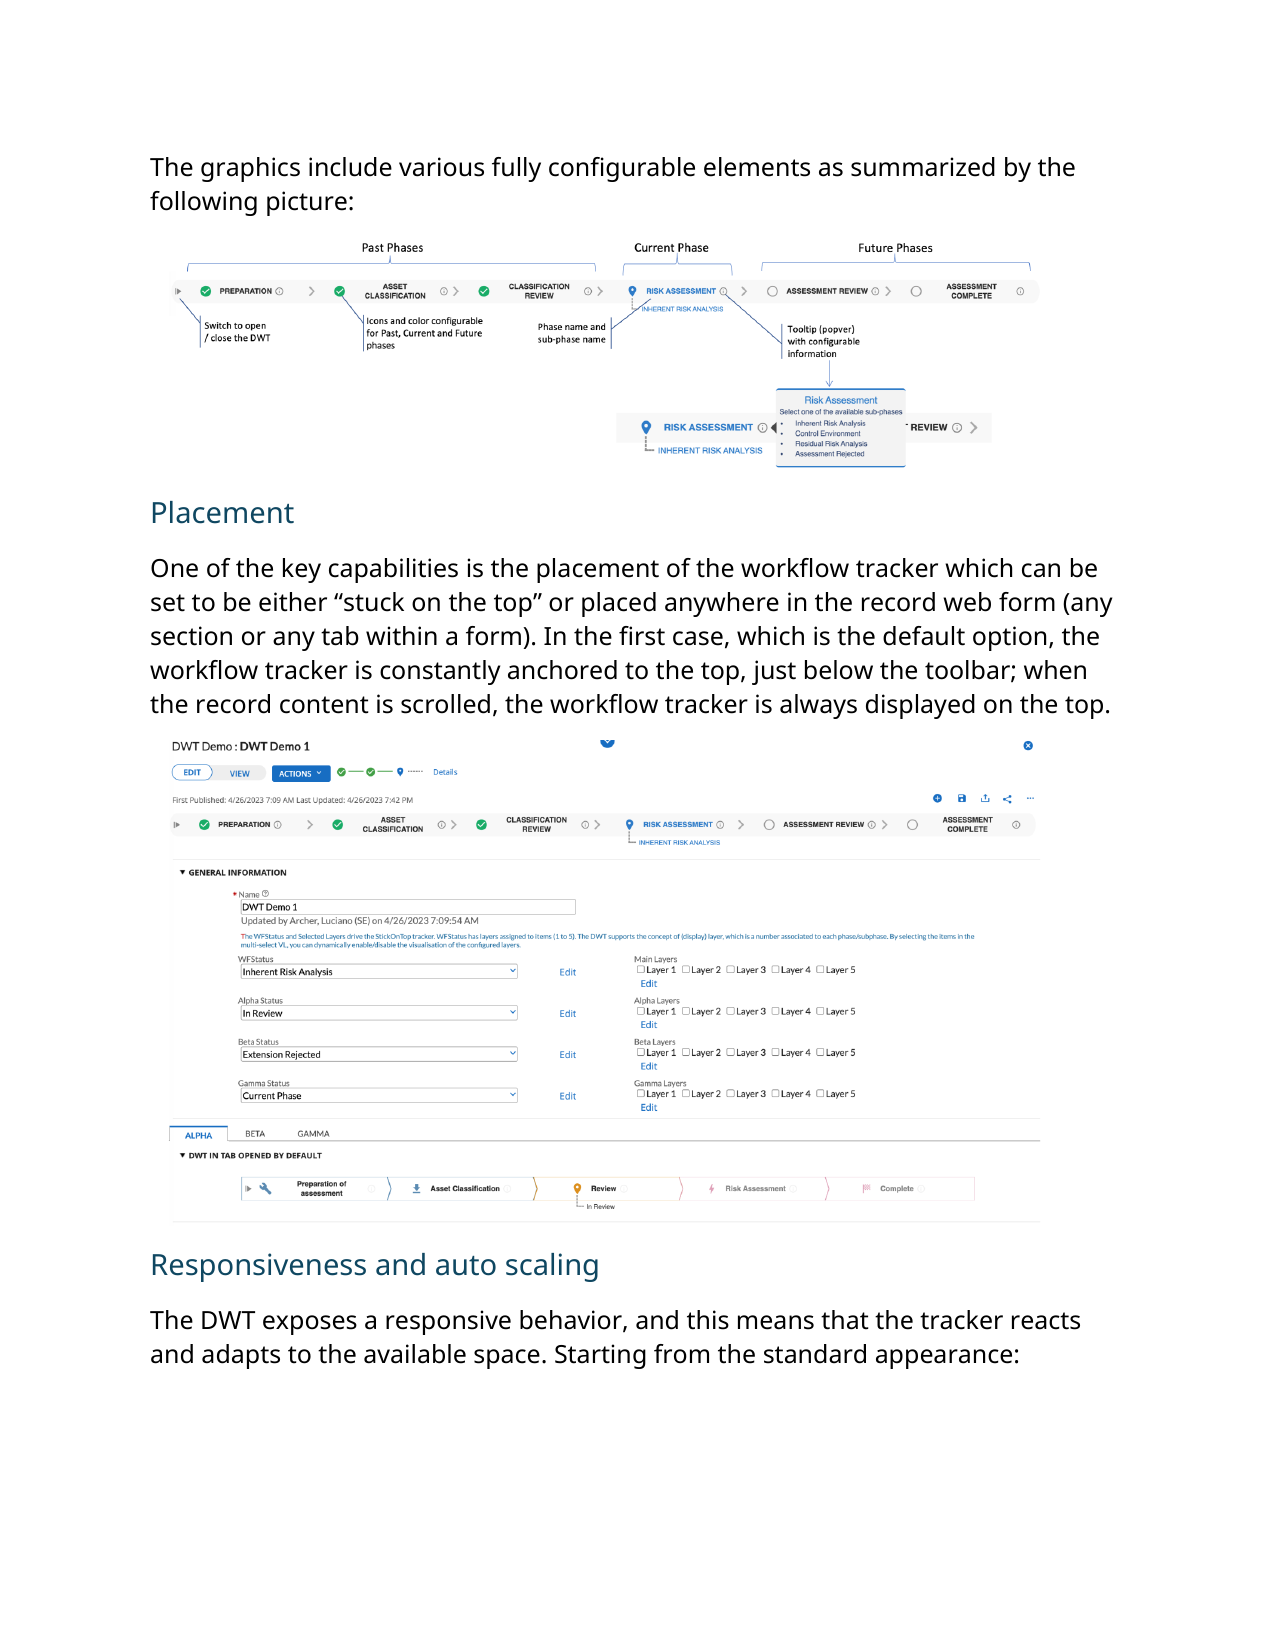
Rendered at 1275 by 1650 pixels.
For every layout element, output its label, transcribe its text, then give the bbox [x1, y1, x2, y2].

picture [168, 740, 1044, 1226]
text The DWT exposes a responsive behavior, and this means that the tracker reacts and adapts to the available space. Starting from the standard appearance: [150, 1303, 1125, 1371]
subtitle Responsiveness and auto scaling [150, 1244, 1125, 1284]
picture [168, 236, 1044, 474]
text One of the key capabilities is the placement of the workflow tracker which can be set to be either “stuck on the top” or placed anywhere in the record web form (any section or any tab within a form). In the first case, which is the default option, the workflow tracker is constantly anchored to the top, just below the toolbar; when the record content is scrolled, the workflow tracker is always displayed on the top. [150, 551, 1125, 721]
text The graphics include various fully configurable elements as summarized by the following picture: [150, 150, 1125, 218]
subtitle Placement [150, 492, 1125, 532]
